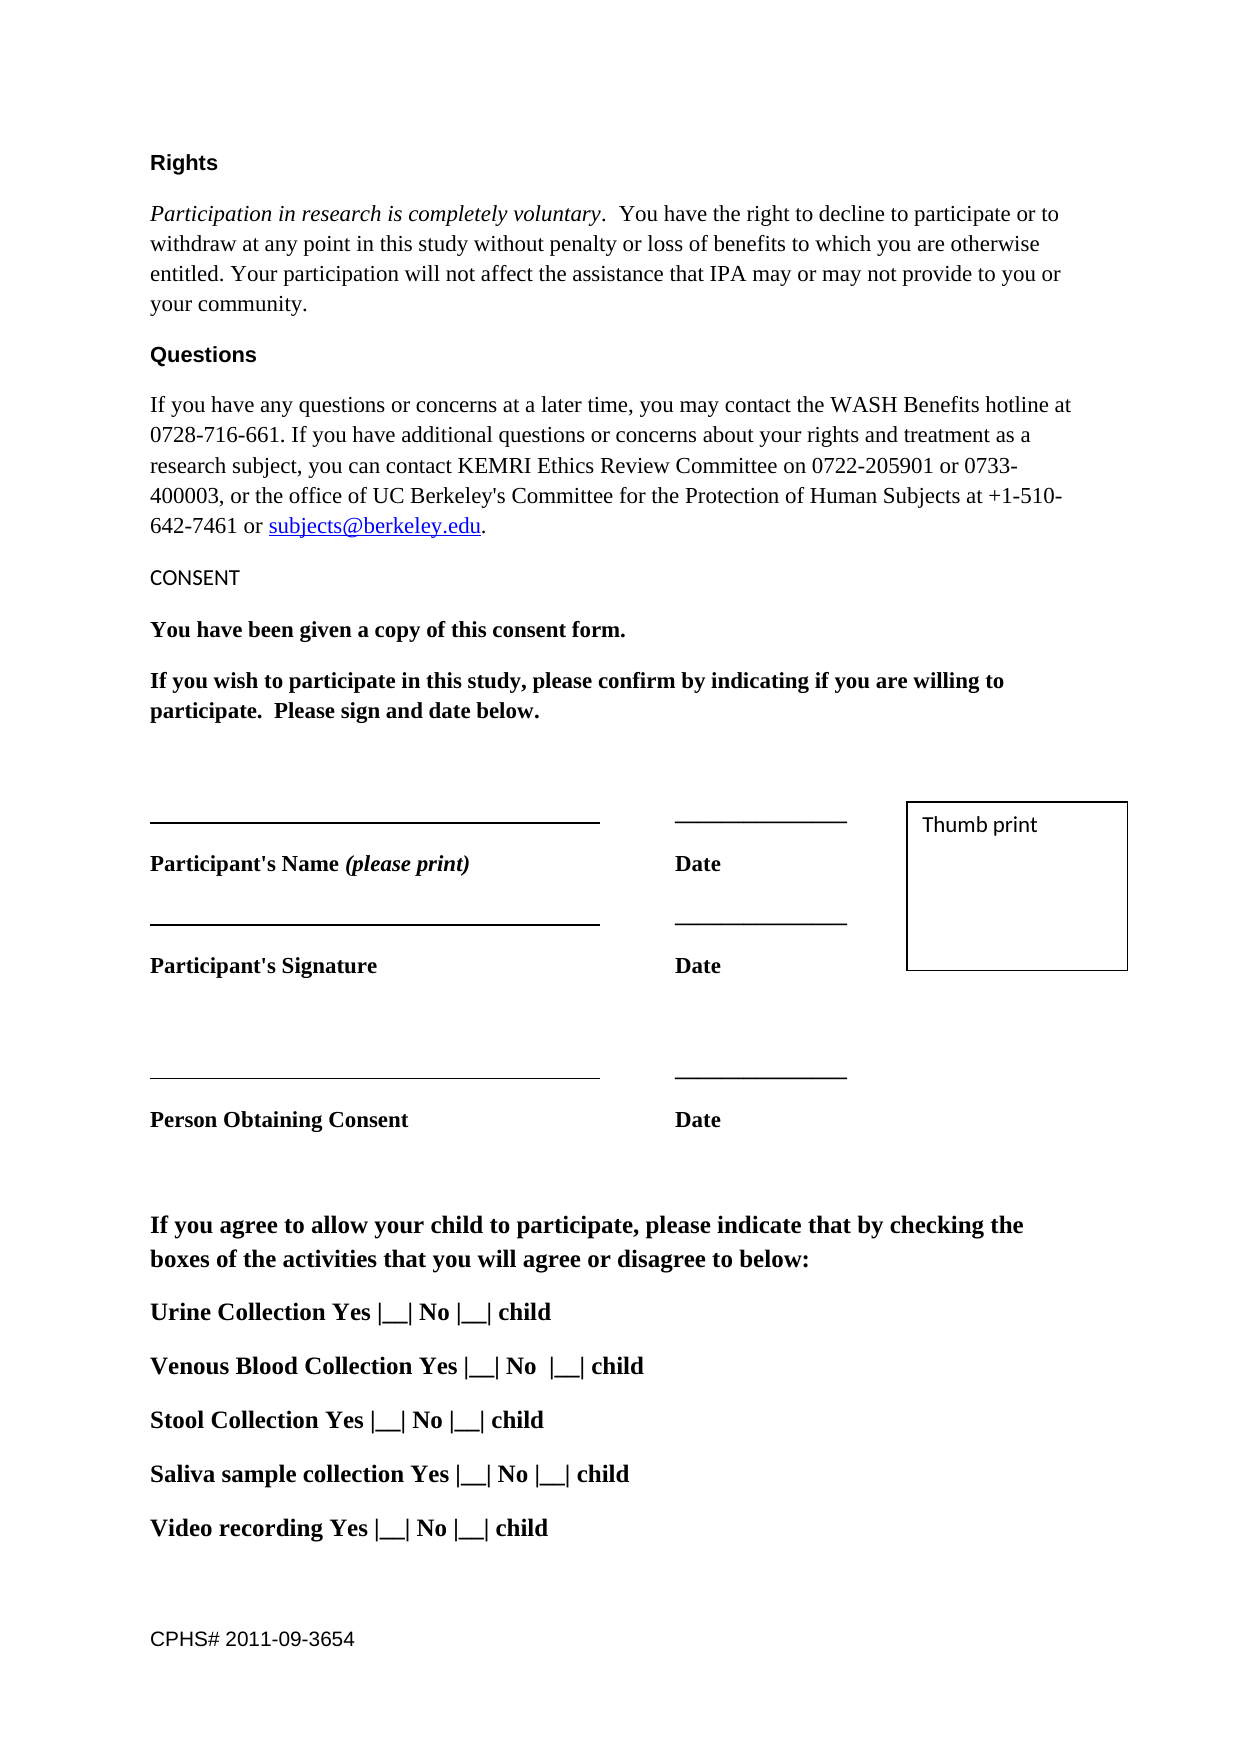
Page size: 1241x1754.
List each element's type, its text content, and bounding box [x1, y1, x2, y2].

text CONSENT [150, 563, 1090, 591]
text Venous Blood Collection Yes |__| No |__| child [150, 1351, 1090, 1380]
text Urine Collection Yes |__| No |__| child [150, 1297, 1090, 1326]
text Person Obtaining Consent Date [150, 1106, 1090, 1132]
text You have been given a copy of this consent form. [150, 616, 1090, 642]
text _______________ [150, 799, 1090, 826]
text Saliva sample collection Yes |__| No |__| child [150, 1459, 1090, 1488]
text Stool Collection Yes |__| No |__| child [150, 1405, 1090, 1434]
text Participation in research is completely voluntary. You have the right to decline to participate or to withdraw at any point in this study without penalty or loss of benefits to which you are otherwise entitled. Your participation will not affect the assistance that IPA may or may not provide to you or your community. [150, 200, 1090, 317]
text _______________ [150, 1055, 1090, 1081]
text If you wish to participate in this study, please confirm by indicating if you are willing to participate. Please sign and date below. [150, 667, 1090, 724]
text Rights [150, 150, 1090, 175]
text Video recording Yes |__| No |__| child [150, 1513, 1090, 1542]
text Participant's Name (please print) Date [150, 851, 906, 877]
text If you agree to allow your child to participate, please indicate that by checking the boxes of the activities that you will agree or disagree to below: [150, 1211, 1090, 1272]
text Questions [150, 341, 1090, 367]
text Participant's Signature Date [150, 953, 1090, 979]
text If you have any questions or concerns at a later time, you may contact the WASH Benefits hotline at 0728-716-661. If you have additional questions or concerns about your rights and treatment as a research subject, you can contact KEMRI Ethics Review Committee on 0722-205901 or 0733-400003, or the office of UC Berkeley's Committee for the Protection of Human Subjects at +1-510-642-7461 or subjects@berkeley.edu. [150, 391, 1090, 538]
text _______________ [150, 902, 906, 928]
